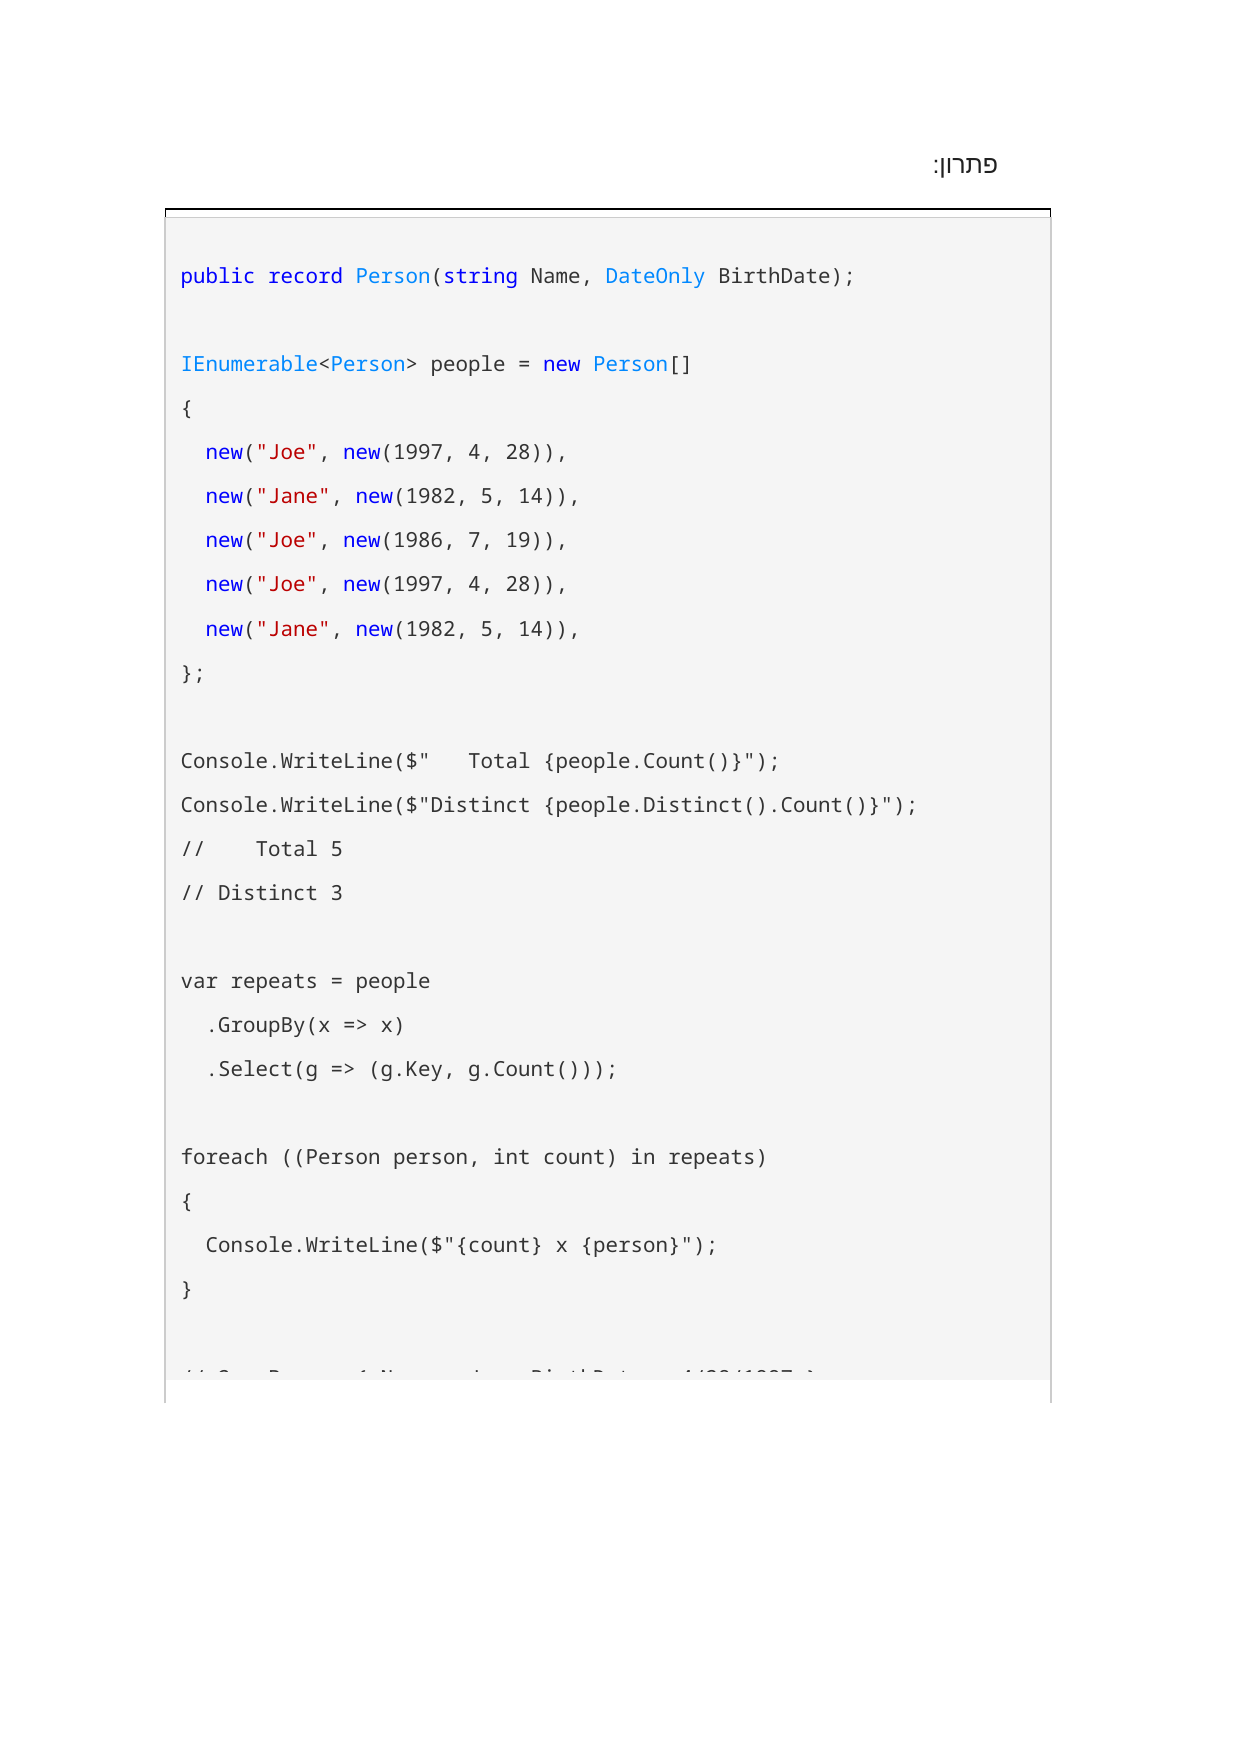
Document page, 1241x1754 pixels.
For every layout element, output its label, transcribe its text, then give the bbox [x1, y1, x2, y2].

text פתרון: [150, 150, 998, 179]
